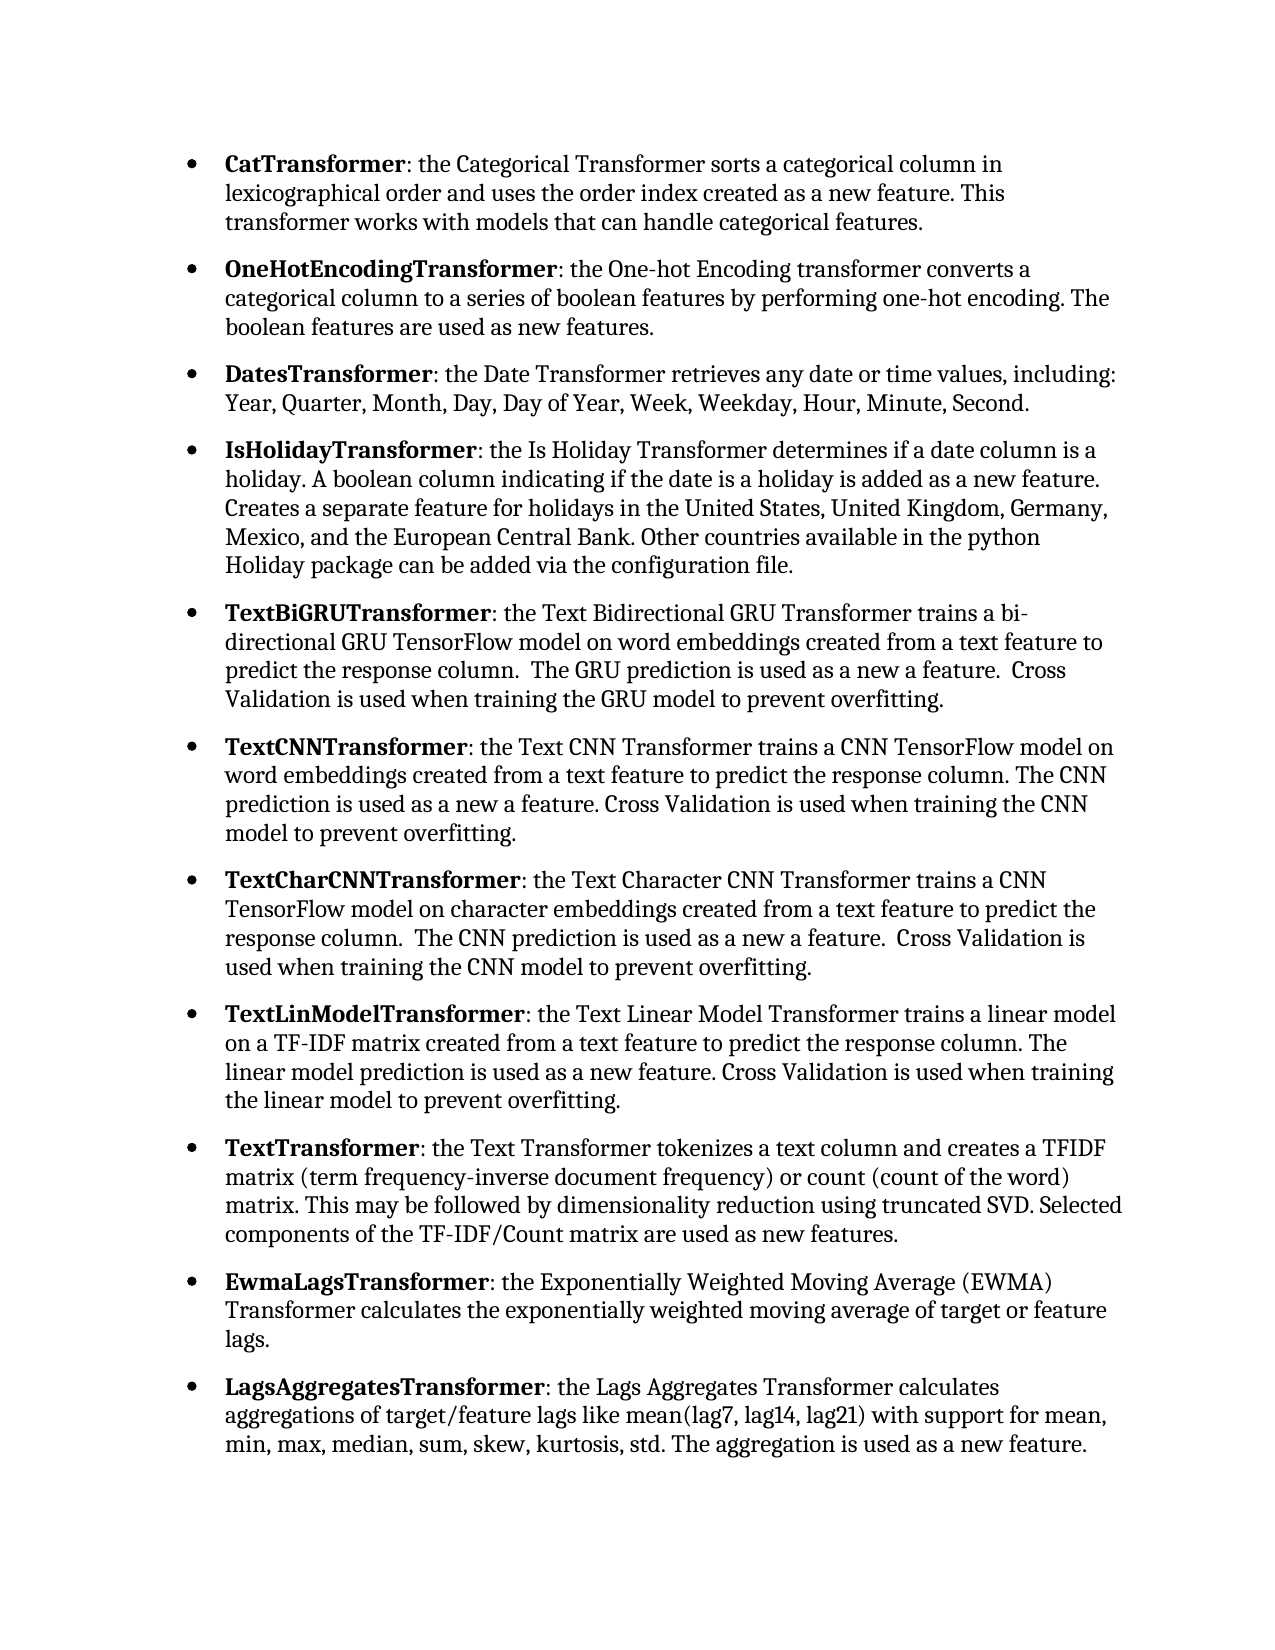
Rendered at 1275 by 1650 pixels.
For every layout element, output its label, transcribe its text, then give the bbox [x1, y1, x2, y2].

list TextCharCNNTransformer: the Text Character CNN Transformer trains a CNN TensorFlow model on character embeddings created from a text feature to predict the response column. The CNN prediction is used as a new a feature. Cross Validation is used when training the CNN model to prevent overfitting. [187, 866, 1125, 981]
list IsHolidayTransformer: the Is Holiday Transformer determines if a date column is a holiday. A boolean column indicating if the date is a holiday is added as a new feature. Creates a separate feature for holidays in the United States, United Kingdom, Germany, Mexico, and the European Central Bank. Other countries available in the python Holiday package can be added via the configuration file. [187, 436, 1125, 580]
list TextLinModelTransformer: the Text Linear Model Transformer trains a linear model on a TF-IDF matrix created from a text feature to predict the response column. The linear model prediction is used as a new feature. Cross Validation is used when training the linear model to prevent overfitting. [187, 1000, 1125, 1115]
list TextBiGRUTransformer: the Text Bidirectional GRU Transformer trains a bi-directional GRU TensorFlow model on word embeddings created from a text feature to predict the response column. The GRU prediction is used as a new a feature. Cross Validation is used when training the GRU model to prevent overfitting. [187, 599, 1125, 714]
list LagsAggregatesTransformer: the Lags Aggregates Transformer calculates aggregations of target/feature lags like mean(lag7, lag14, lag21) with support for mean, min, max, median, sum, skew, kurtosis, std. The aggregation is used as a new feature. [187, 1372, 1125, 1459]
list TextTransformer: the Text Transformer tokenizes a text column and creates a TFIDF matrix (term frequency-inverse document frequency) or count (count of the word) matrix. This may be followed by dimensionality reduction using truncated SVD. Selected components of the TF-IDF/Count matrix are used as new features. [187, 1134, 1125, 1249]
list EwmaLagsTransformer: the Exponentially Weighted Moving Average (EWMA) Transformer calculates the exponentially weighted moving average of target or feature lags. [187, 1267, 1125, 1354]
list TextCNNTransformer: the Text CNN Transformer trains a CNN TensorFlow model on word embeddings created from a text feature to predict the response column. The CNN prediction is used as a new a feature. Cross Validation is used when training the CNN model to prevent overfitting. [187, 732, 1125, 847]
list CatTransformer: the Categorical Transformer sorts a categorical column in lexicographical order and uses the order index created as a new feature. This transformer works with models that can handle categorical features. [187, 150, 1125, 236]
list DatesTransformer: the Date Transformer retrieves any date or time values, including: Year, Quarter, Month, Day, Day of Year, Week, Weekday, Hour, Minute, Second. [187, 360, 1125, 417]
list OneHotEncodingTransformer: the One-hot Encoding transformer converts a categorical column to a series of boolean features by performing one-hot encoding. The boolean features are used as new features. [187, 255, 1125, 341]
